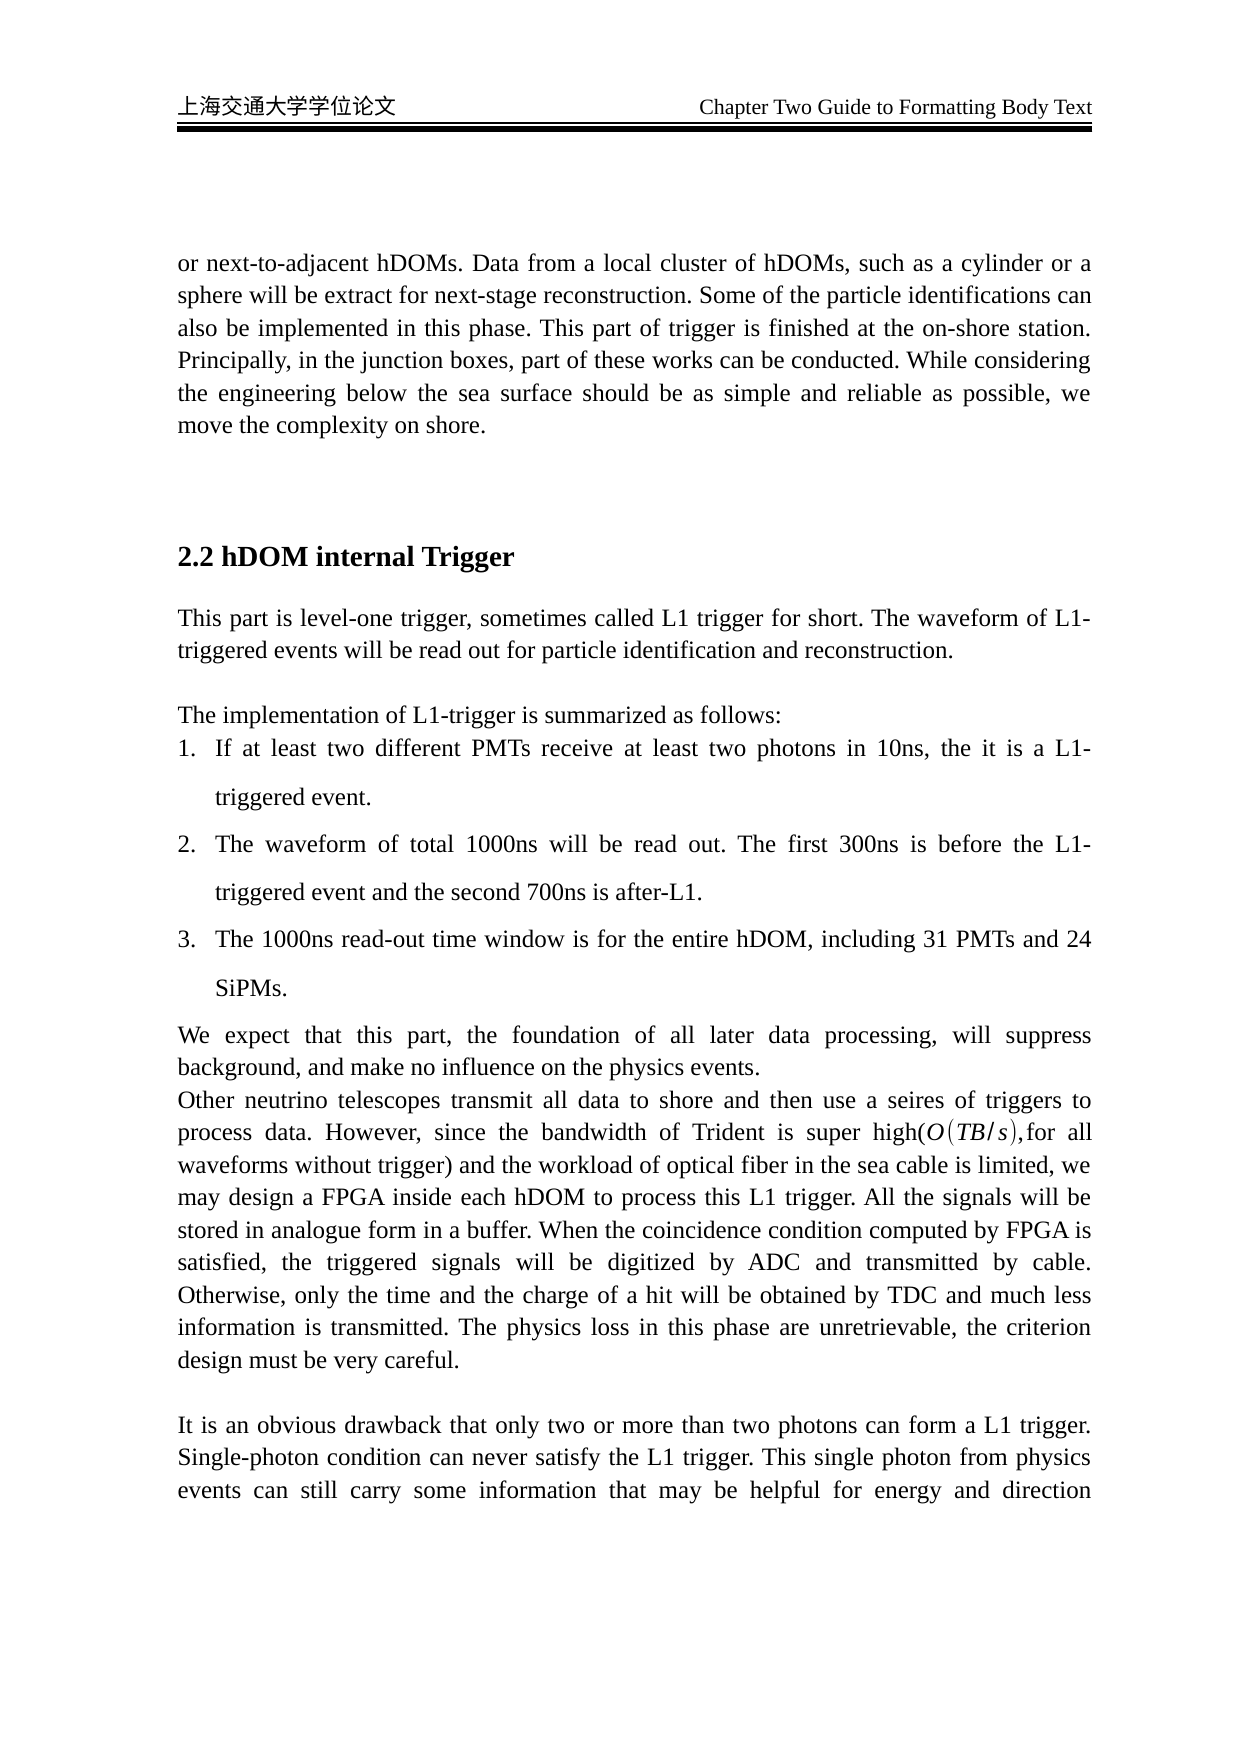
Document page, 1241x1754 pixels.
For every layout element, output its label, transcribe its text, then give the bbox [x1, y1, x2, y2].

text Other neutrino telescopes transmit all data to shore and then use a seires of triggers to process data. However, since the bandwidth of Trident is super high(,for all waveforms without trigger) and the workload of optical fiber in the sea cable is limited, we may design a FPGA inside each hDOM to process this L1 trigger. All the signals will be stored in analogue form in a buffer. When the coincidence condition computed by FPGA is satisfied, the triggered signals will be digitized by ADC and transmitted by cable. Otherwise, only the time and the charge of a hit will be obtained by TDC and much less information is transmitted. The physics loss in this phase are unretrievable, the criterion design must be very careful. [177, 1083, 1092, 1376]
list The 1000ns read-out time window is for the entire hDOM, including 31 PMTs and 24 SiPMs. [177, 922, 1092, 1004]
text We expect that this part, the foundation of all later data processing, will suppress background, and make no influence on the physics events. [177, 1018, 1092, 1083]
list The waveform of total 1000ns will be read out. The first 300ns is before the L1-triggered event and the second 700ns is after-L1. [177, 827, 1092, 908]
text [177, 1408, 1092, 1506]
text The second one is referred as physics filter. This part considers photon hits in adjacent or next-to-adjacent hDOMs. Data from a local cluster of hDOMs, such as a cylinder or a sphere will be extract for next-stage reconstruction. Some of the particle identifications can also be implemented in this phase. This part of trigger is finished at the on-shore station. Principally, in the junction boxes, part of these works can be conducted. While considering the engineering below the sea surface should be as simple and reliable as possible, we move the complexity on shore. [177, 246, 1092, 441]
list If at least two different PMTs receive at least two photons in 10ns, the it is a L1-triggered event. [177, 731, 1092, 812]
subtitle 2.2 hDOM internal Trigger [177, 524, 1092, 589]
text This part is level-one trigger, sometimes called L1 trigger for short. The waveform of L1-triggered events will be read out for particle identification and reconstruction. [177, 601, 1092, 666]
text The implementation of L1-trigger is summarized as follows: [177, 699, 1092, 731]
